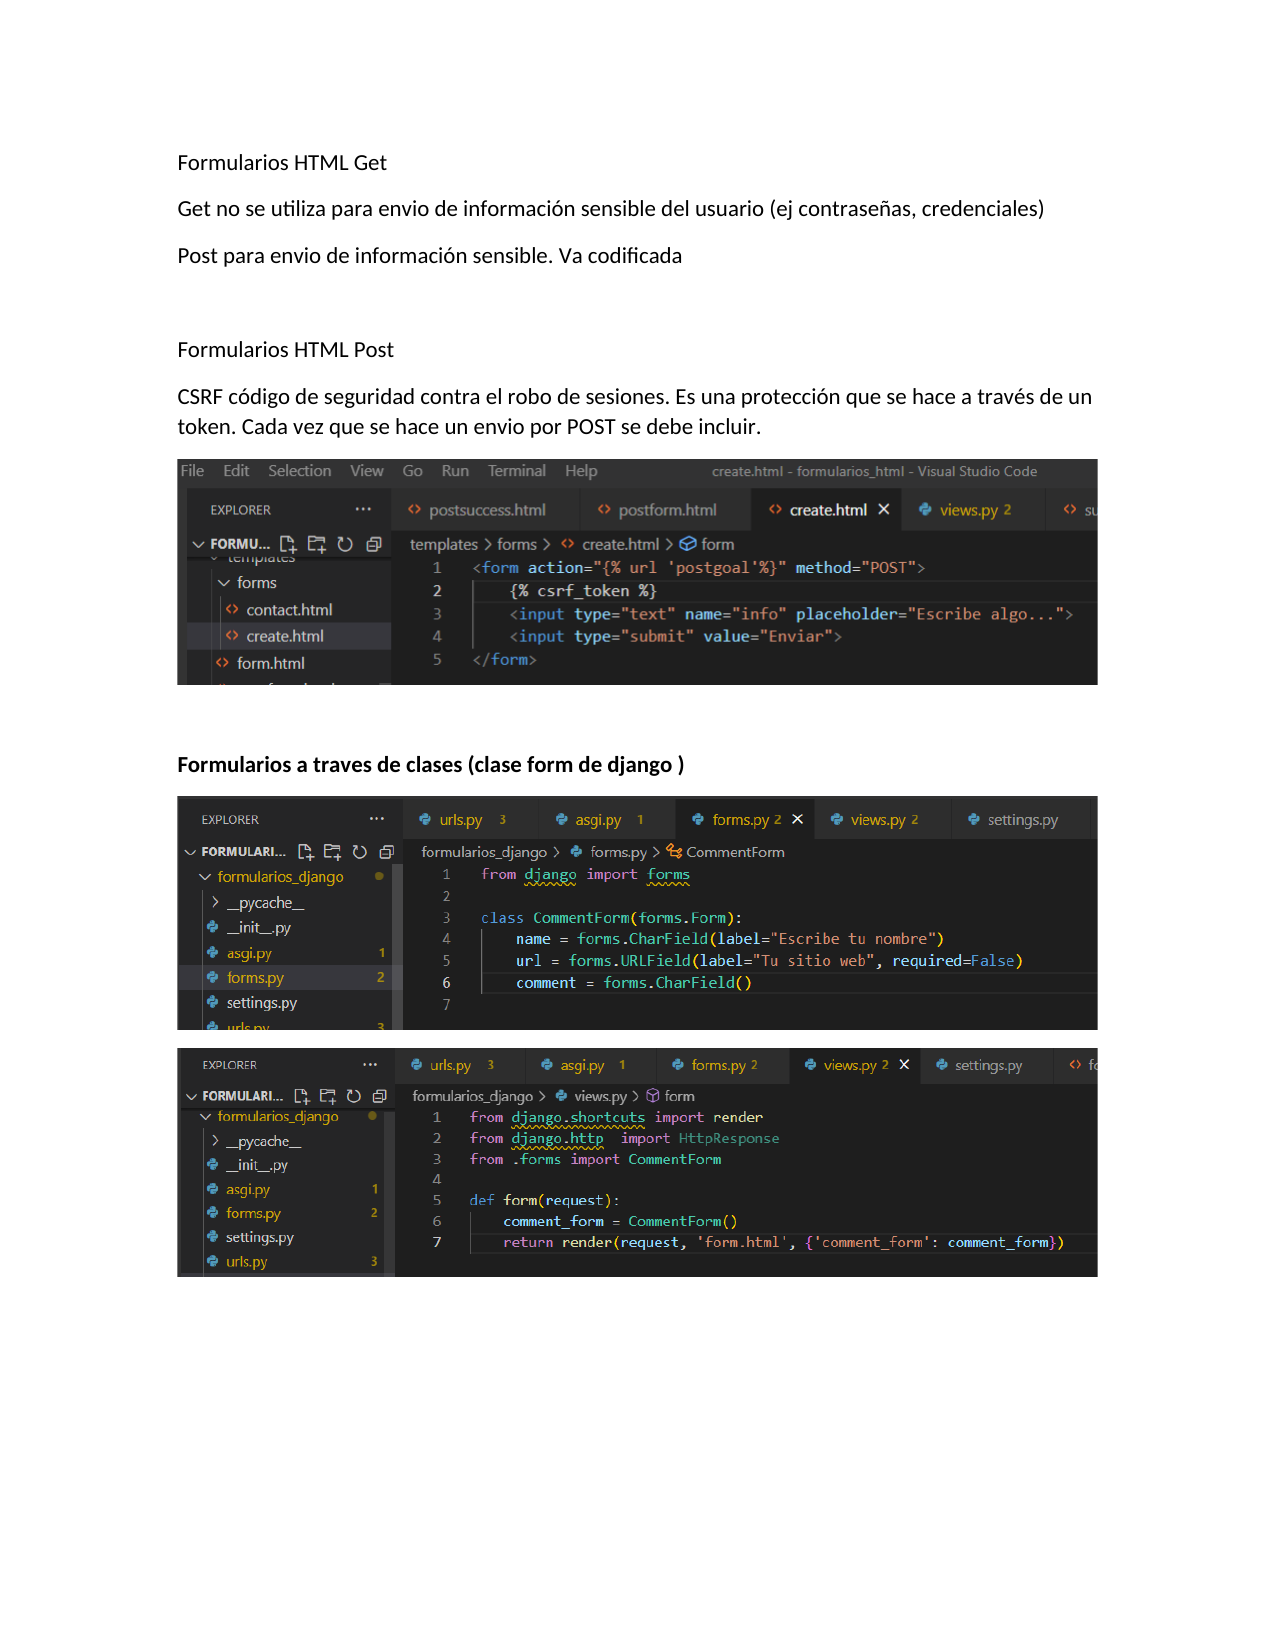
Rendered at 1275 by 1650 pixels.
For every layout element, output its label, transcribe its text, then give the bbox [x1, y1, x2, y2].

picture [177, 1048, 1098, 1277]
text Post para envio de información sensible. Va codificada [177, 241, 1098, 269]
picture [177, 459, 1098, 685]
text Formularios a traves de clases (clase form de django ) [177, 750, 1098, 778]
text CSRF código de seguridad contra el robo de sesiones. Es una protección que se hace a través de un token. Cada vez que se hace un envio por POST se debe incluir. [177, 382, 1098, 440]
text Formularios HTML Get [177, 148, 1098, 176]
text Formularios HTML Post [177, 335, 1098, 363]
picture [177, 796, 1098, 1030]
text Get no se utiliza para envio de información sensible del usuario (ej contraseñas, credenciales) [177, 194, 1098, 222]
